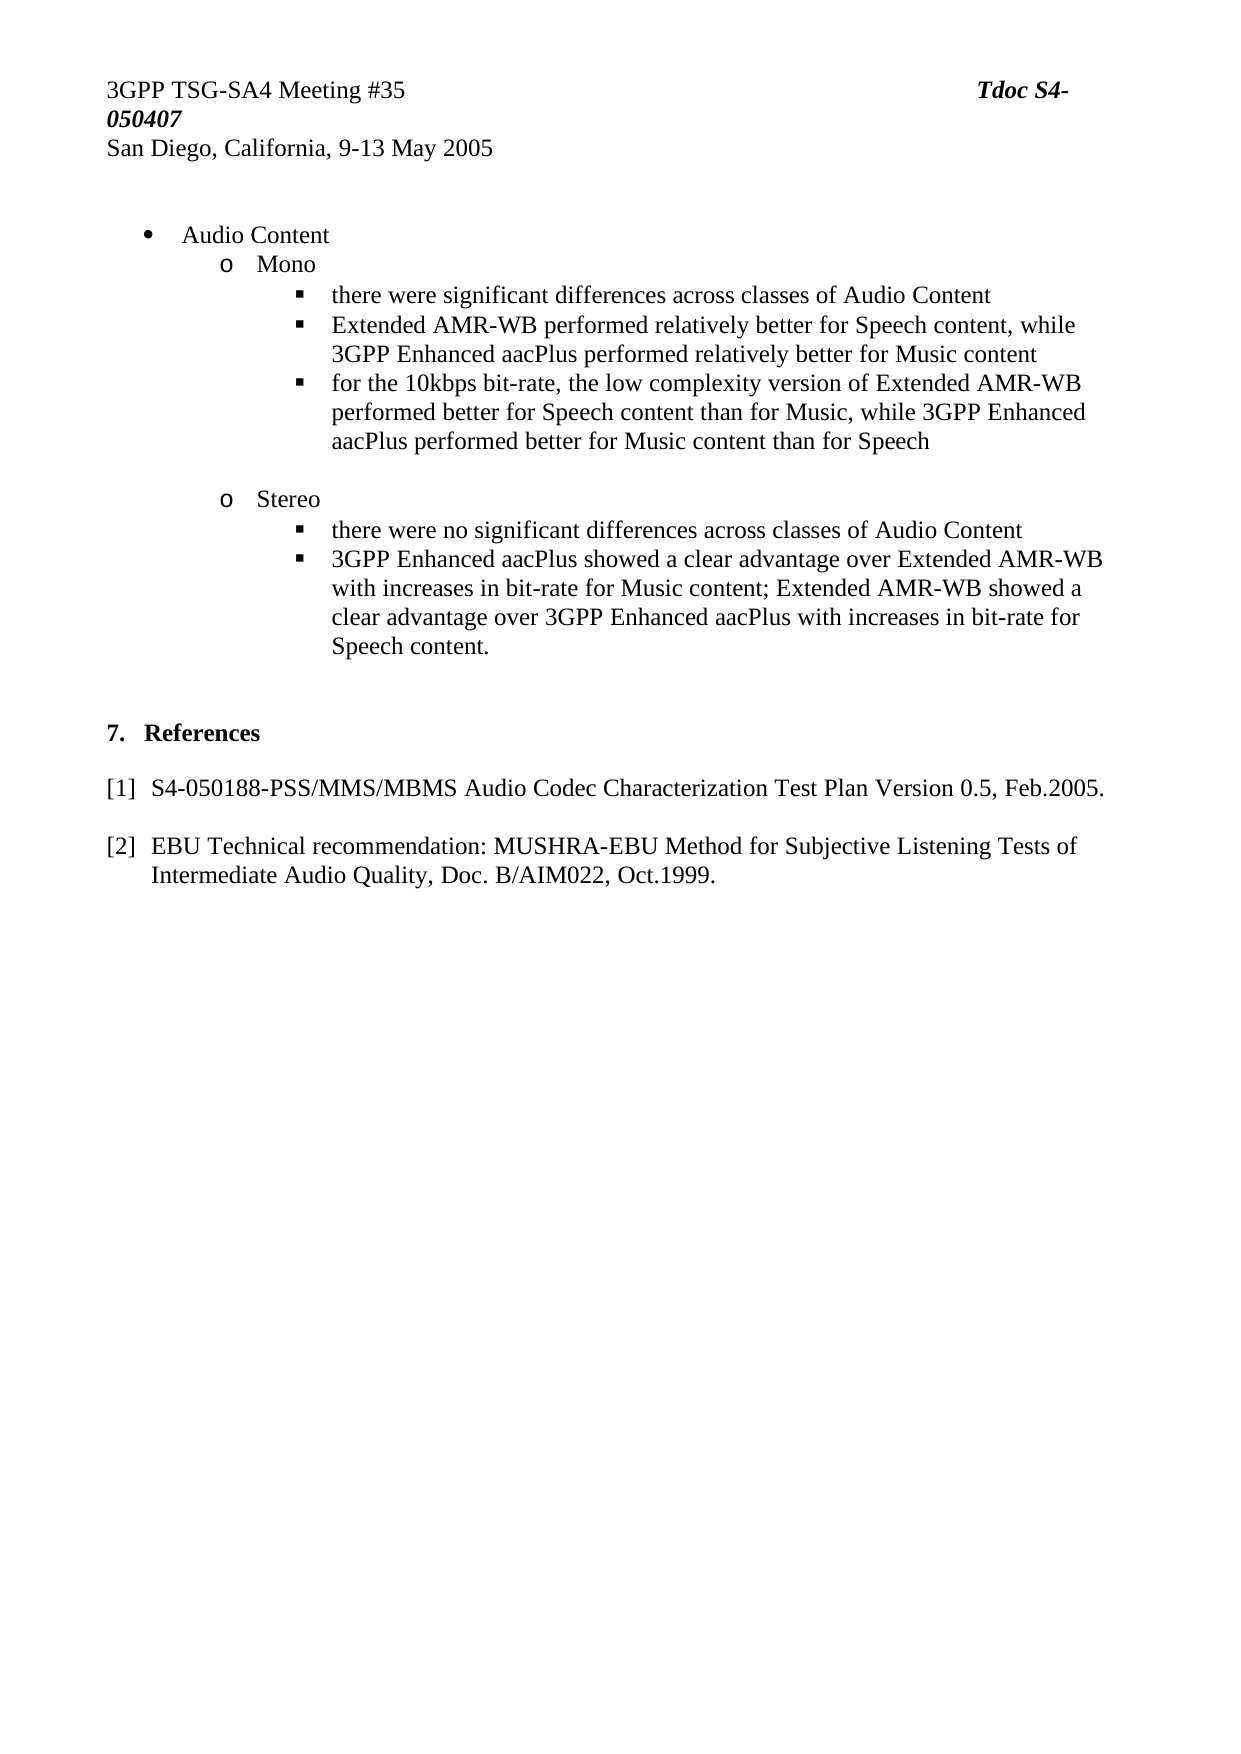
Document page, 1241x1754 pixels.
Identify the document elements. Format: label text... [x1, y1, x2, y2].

list for the 10kbps bit-rate, the low complexity version of Extended AMR-WB performed better for Speech content than for Music, while 3GPP Enhanced aacPlus performed better for Music content than for Speech [294, 368, 1134, 455]
text [1] S4-050188-PSS/MMS/MBMS Audio Codec Characterization Test Plan Version 0.5, Feb.2005. [106, 772, 1134, 801]
subtitle References [106, 718, 1104, 747]
list Extended AMR-WB performed relatively better for Speech content, while 3GPP Enhanced aacPlus performed relatively better for Music content [294, 309, 1134, 368]
list there were no significant differences across classes of Audio Content [294, 515, 1134, 544]
list Mono [219, 249, 1134, 280]
list 3GPP Enhanced aacPlus showed a clear advantage over Extended AMR-WB with increases in bit-rate for Music content; Extended AMR-WB showed a clear advantage over 3GPP Enhanced aacPlus with increases in bit-rate for Speech content. [294, 544, 1134, 660]
list Audio Content [144, 220, 1134, 249]
text [2] EBU Technical recommendation: MUSHRA-EBU Method for Subjective Listening Tests of Intermediate Audio Quality, Doc. B/AIM022, Oct.1999. [106, 831, 1134, 889]
list Stereo [219, 484, 1134, 515]
list there were significant differences across classes of Audio Content [294, 280, 1134, 309]
